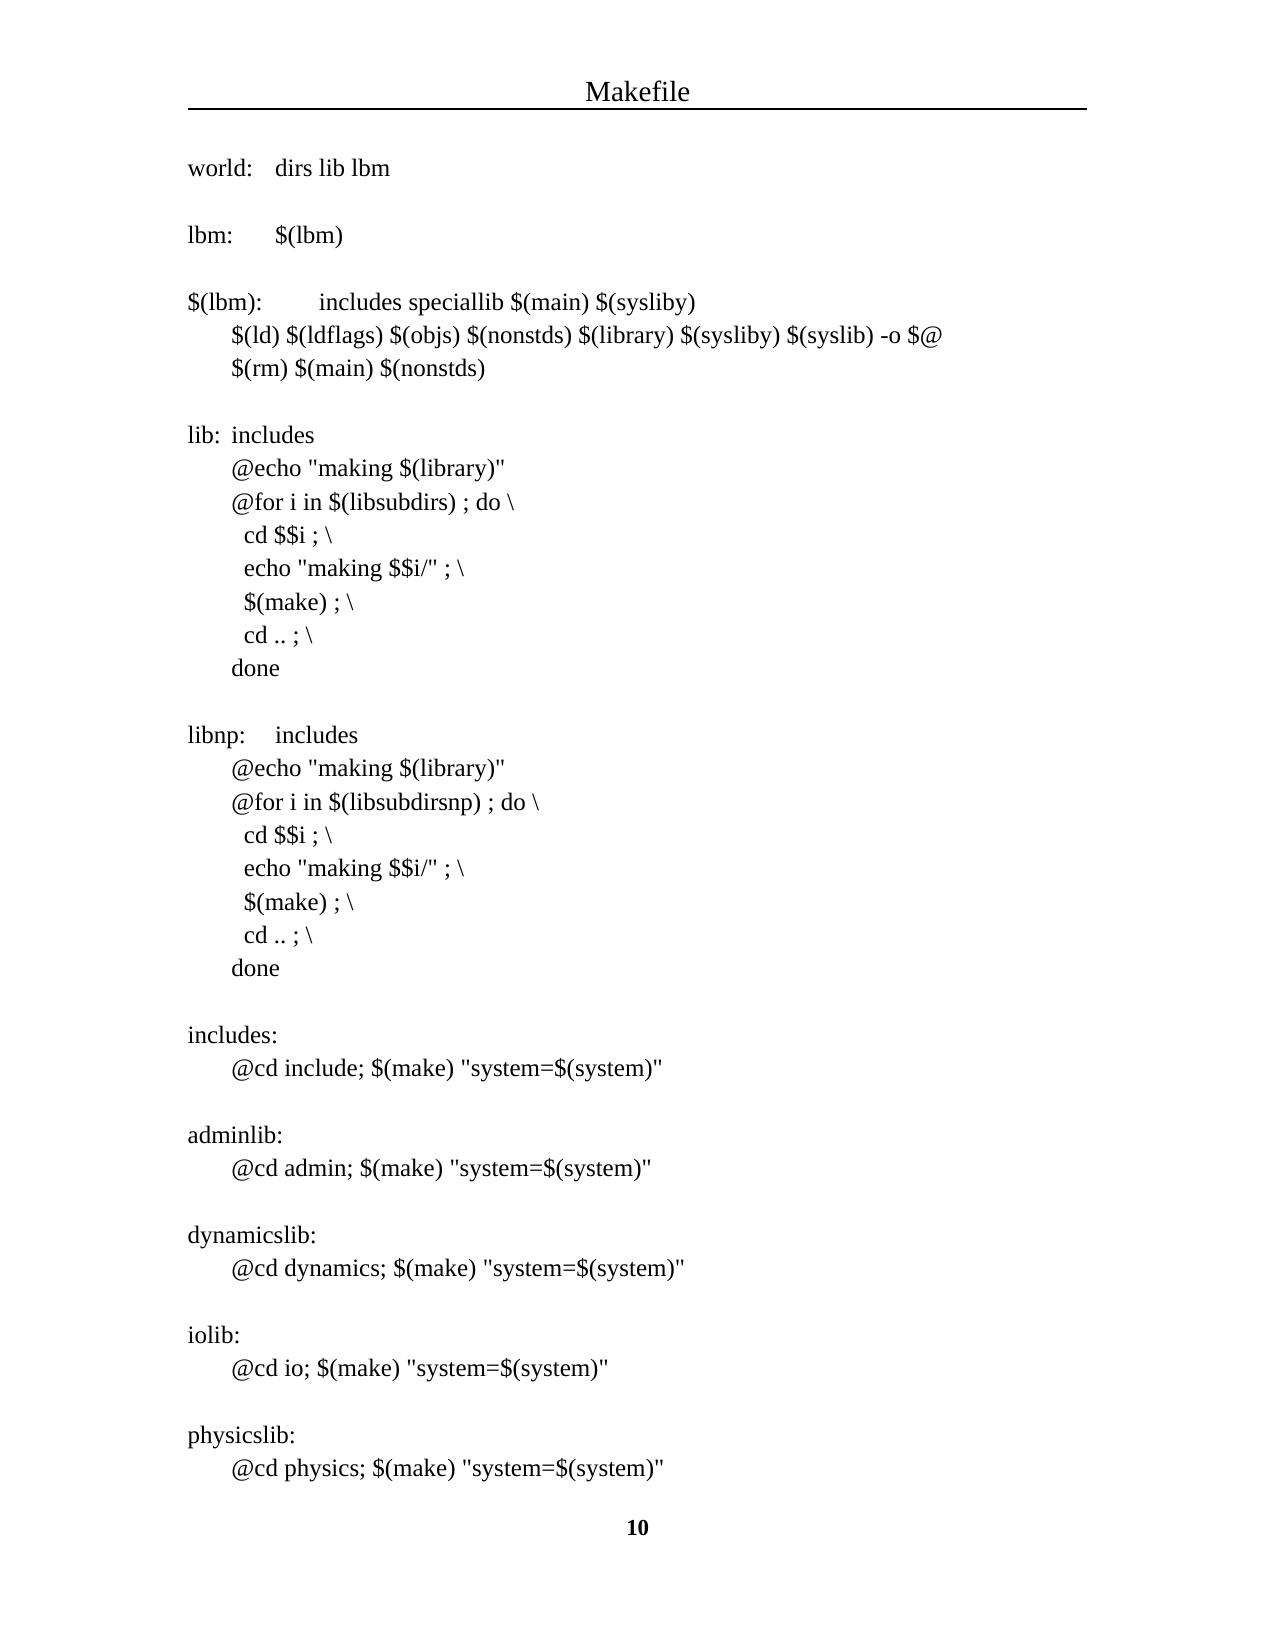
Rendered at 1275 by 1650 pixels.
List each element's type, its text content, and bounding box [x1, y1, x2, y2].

text echo "making $$i/" ; \ [187, 850, 1087, 883]
text dynamicslib: [187, 1217, 1087, 1250]
text @cd include; $(make) "system=$(system)" [187, 1050, 1087, 1083]
text @cd dynamics; $(make) "system=$(system)" [187, 1250, 1087, 1283]
text @cd physics; $(make) "system=$(system)" [187, 1450, 1087, 1483]
text $(make) ; \ [187, 583, 1087, 617]
text lib: includes [187, 417, 1087, 450]
text $(rm) $(main) $(nonstds) [187, 350, 1087, 383]
text physicslib: [187, 1417, 1087, 1450]
text echo "making $$i/" ; \ [187, 550, 1087, 583]
text @cd io; $(make) "system=$(system)" [187, 1350, 1087, 1383]
text cd .. ; \ [187, 917, 1087, 950]
text $(make) ; \ [187, 883, 1087, 917]
text $(ld) $(ldflags) $(objs) $(nonstds) $(library) $(sysliby) $(syslib) -o $@ [187, 317, 1087, 350]
text lbm: $(lbm) [187, 217, 1087, 250]
text adminlib: [187, 1117, 1087, 1150]
text @for i in $(libsubdirs) ; do \ [187, 483, 1087, 517]
text iolib: [187, 1317, 1087, 1350]
text $(lbm): includes speciallib $(main) $(sysliby) [187, 283, 1087, 317]
text libnp: includes [187, 717, 1087, 750]
text @for i in $(libsubdirsnp) ; do \ [187, 783, 1087, 817]
text cd $$i ; \ [187, 517, 1087, 550]
text world: dirs lib lbm [187, 150, 1087, 183]
text done [187, 650, 1087, 683]
text done [187, 950, 1087, 983]
text @cd admin; $(make) "system=$(system)" [187, 1150, 1087, 1183]
text cd .. ; \ [187, 617, 1087, 650]
text cd $$i ; \ [187, 817, 1087, 850]
text @echo "making $(library)" [187, 450, 1087, 483]
text @echo "making $(library)" [187, 750, 1087, 783]
text includes: [187, 1017, 1087, 1050]
